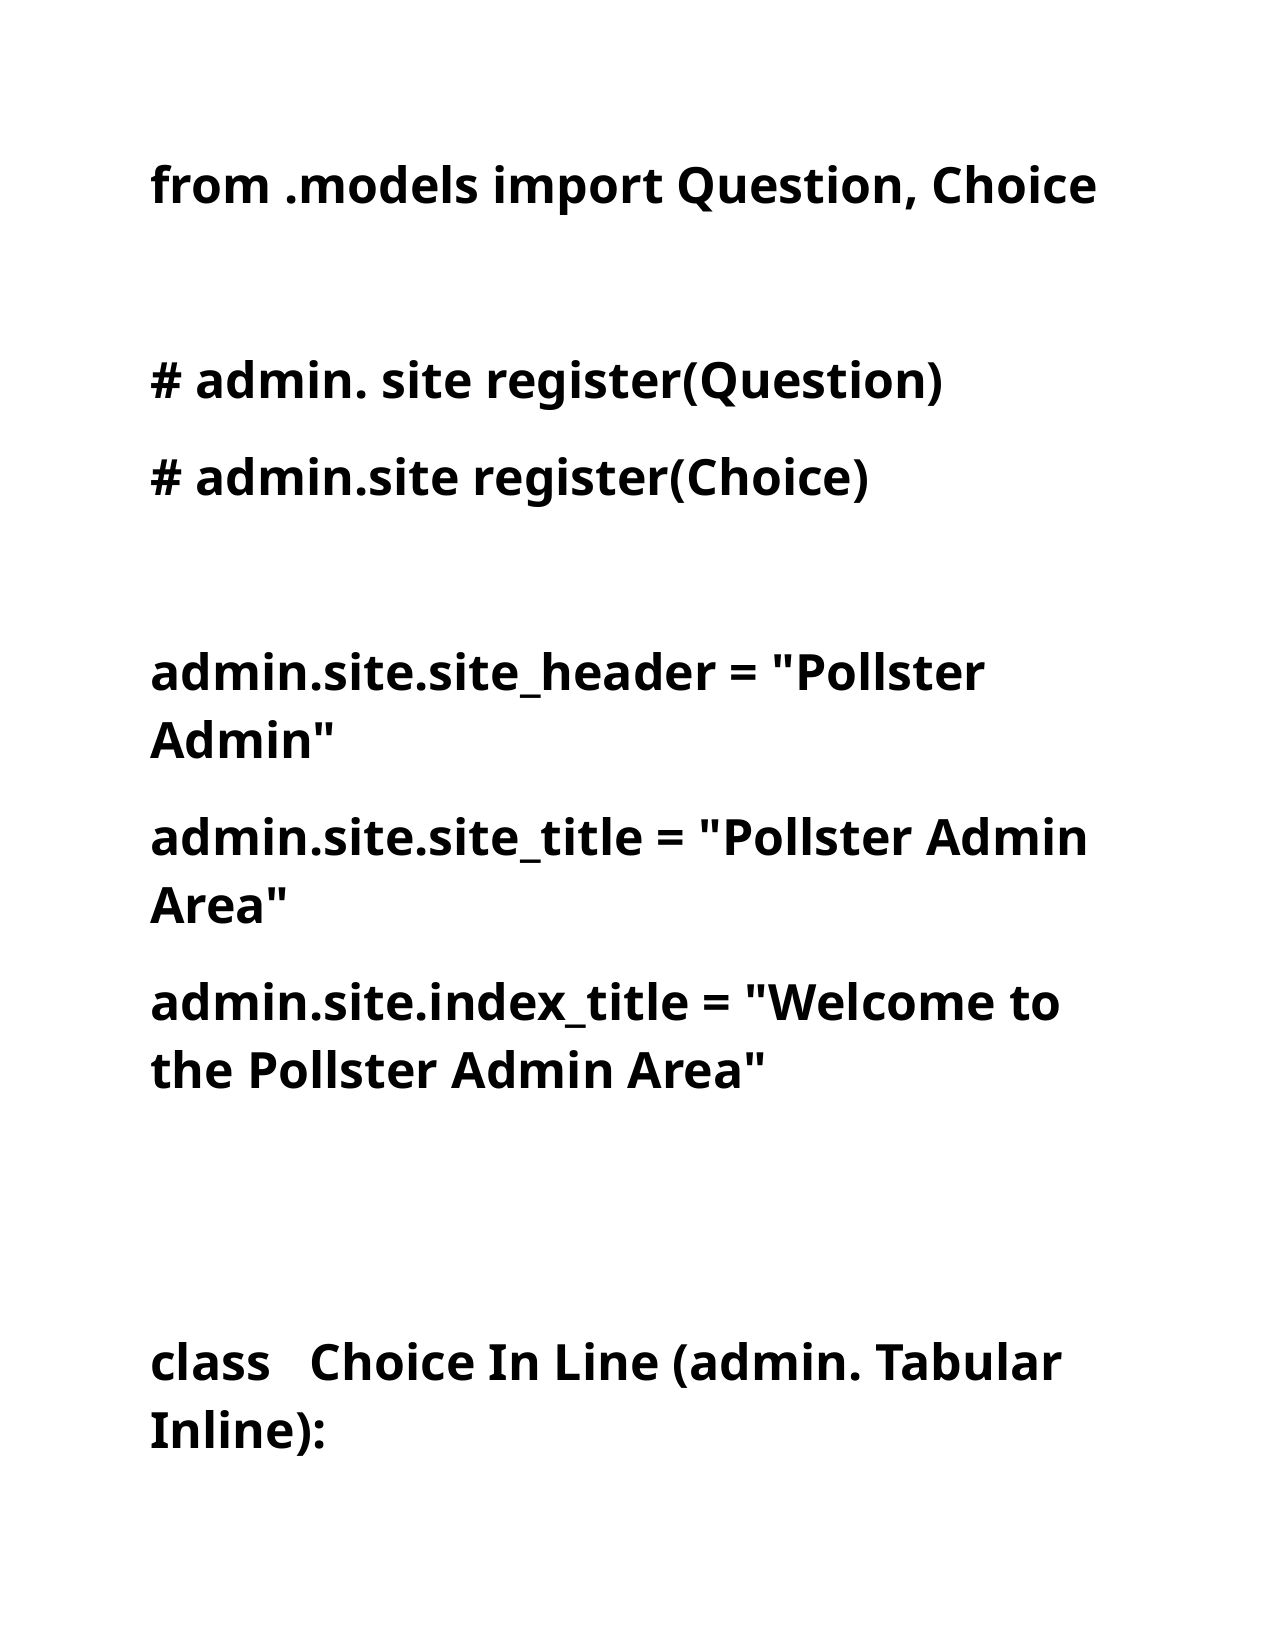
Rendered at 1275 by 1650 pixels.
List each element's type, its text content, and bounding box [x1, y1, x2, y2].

subtitle # admin.site register(Choice) [150, 442, 1125, 510]
subtitle admin.site.site_header = "Pollster Admin" [150, 636, 1125, 773]
subtitle # admin. site register(Question) [150, 344, 1125, 413]
subtitle admin.site.site_title = "Pollster Admin Area" [150, 802, 1125, 938]
subtitle from .models import Question, Choice [150, 150, 1125, 218]
subtitle admin.site.index_title = "Welcome to the Pollster Admin Area" [150, 967, 1125, 1103]
subtitle class Choice In Line (admin. Tabular Inline): [150, 1327, 1125, 1463]
